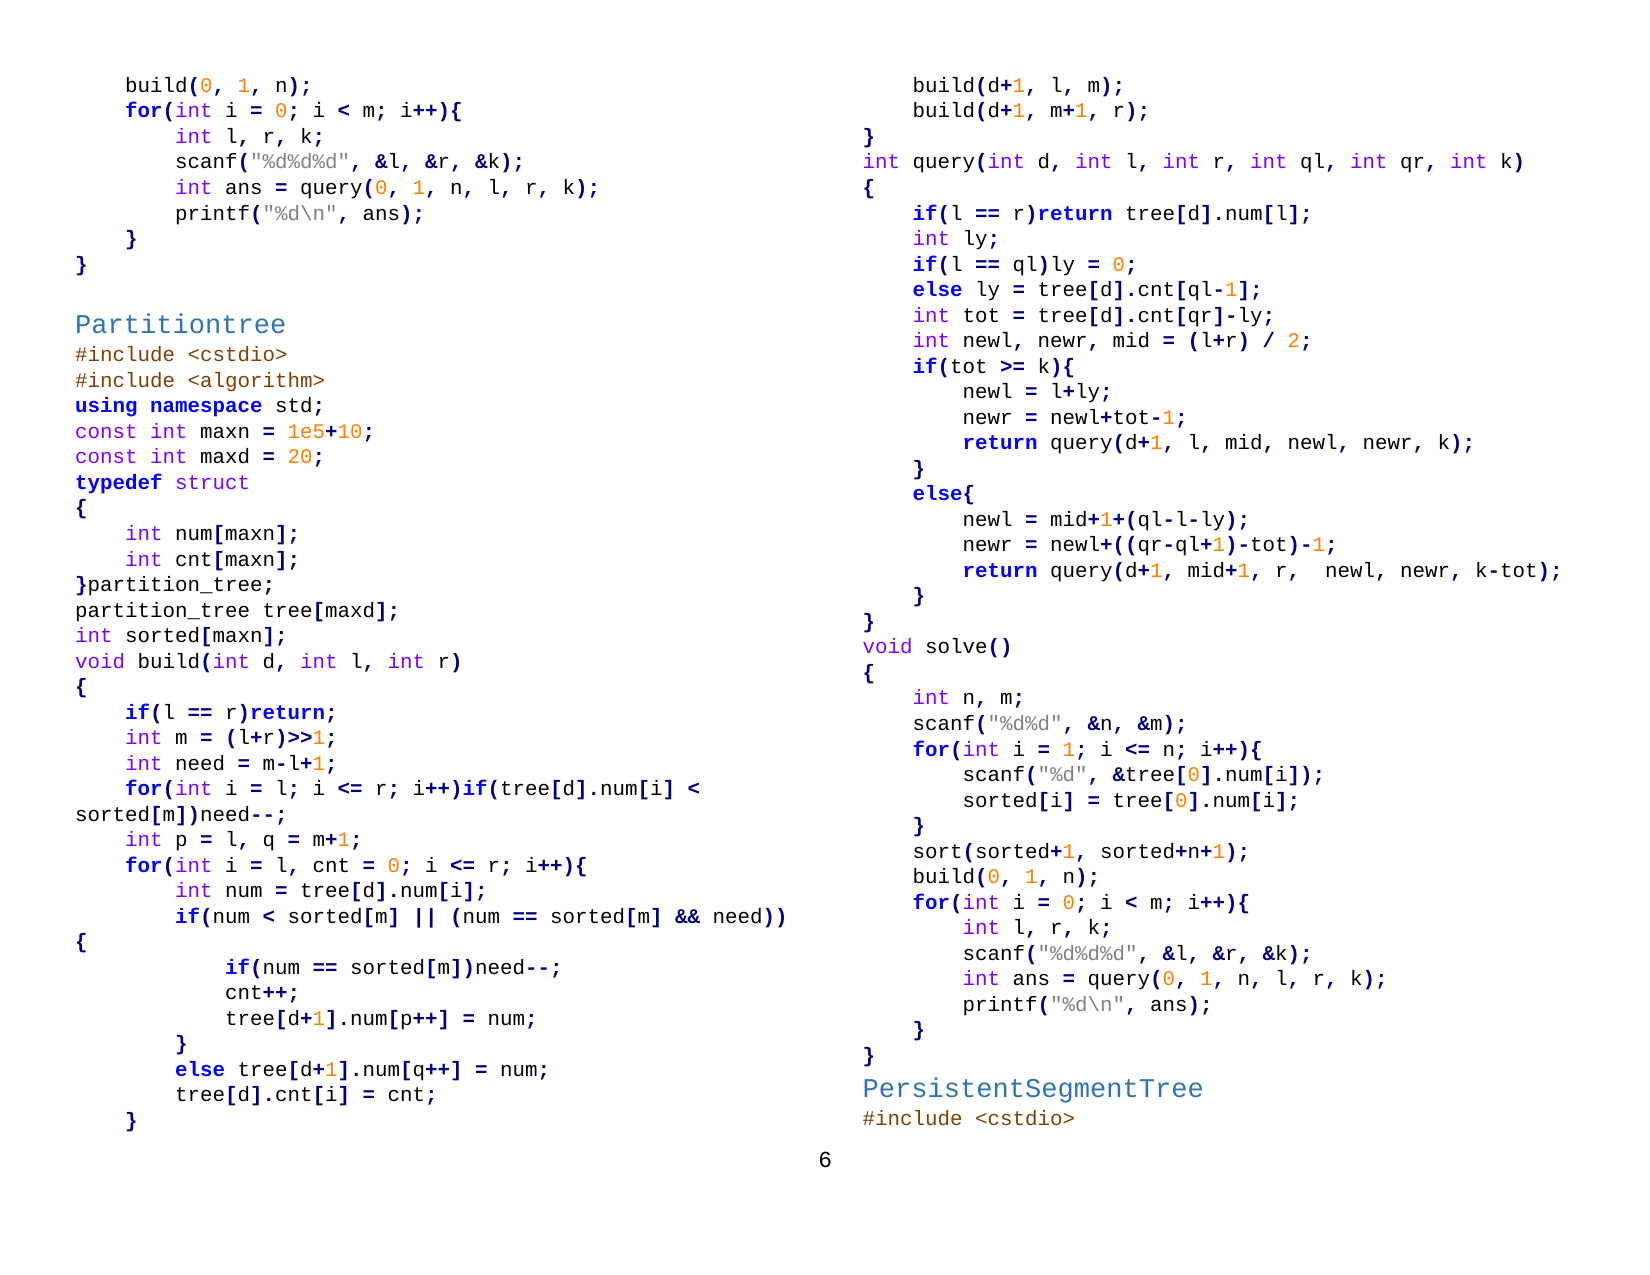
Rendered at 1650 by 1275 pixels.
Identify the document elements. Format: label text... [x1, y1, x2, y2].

text int num[maxn]; [75, 523, 787, 547]
text if(l == r)return; [75, 702, 787, 725]
text #include <cstdio> [862, 1108, 1575, 1131]
text else tree[d+1].num[q++] = num; [75, 1059, 787, 1083]
text void build(int d, int l, int r) [75, 651, 787, 674]
text newl = mid+1+(ql-l-ly); [862, 509, 1575, 532]
text build(d+1, l, m); [862, 75, 1575, 99]
text for(int i = l, cnt = 0; i <= r; i++){ [75, 855, 787, 878]
text tree[d].cnt[i] = cnt; [75, 1084, 787, 1108]
text int ly; [862, 228, 1575, 252]
text build(d+1, m+1, r); [862, 101, 1575, 124]
text if(num == sorted[m])need--; [75, 957, 787, 981]
text for(int i = 0; i < m; i++){ [862, 892, 1575, 915]
text if(l == ql)ly = 0; [862, 254, 1575, 277]
text } [75, 1033, 787, 1057]
text } [862, 458, 1575, 481]
text int newl, newr, mid = (l+r) / 2; [862, 330, 1575, 354]
subtitle PersistentSegmentTree [862, 1074, 1575, 1105]
text scanf("%d", &tree[0].num[i]); [862, 764, 1575, 788]
text int num = tree[d].num[i]; [75, 880, 787, 904]
subtitle Partitiontree [75, 311, 787, 342]
text else ly = tree[d].cnt[ql-1]; [862, 279, 1575, 303]
text } [862, 611, 1575, 634]
text newr = newl+tot-1; [862, 407, 1575, 430]
text scanf("%d%d", &n, &m); [862, 713, 1575, 737]
text if(tot >= k){ [862, 356, 1575, 379]
text int ans = query(0, 1, n, l, r, k); [862, 968, 1575, 992]
text int need = m-l+1; [75, 753, 787, 776]
text int sorted[maxn]; [75, 625, 787, 649]
text printf("%d\n", ans); [862, 994, 1575, 1017]
text build(0, 1, n); [75, 75, 787, 99]
text { [862, 662, 1575, 686]
text } [862, 815, 1575, 839]
text void solve() [862, 636, 1575, 660]
text int ans = query(0, 1, n, l, r, k); [75, 177, 787, 201]
text { [75, 497, 787, 521]
text cnt++; [75, 982, 787, 1006]
text newl = l+ly; [862, 381, 1575, 405]
text printf("%d\n", ans); [75, 203, 787, 226]
text } [862, 1019, 1575, 1043]
text newr = newl+((qr-ql+1)-tot)-1; [862, 534, 1575, 558]
text scanf("%d%d%d", &l, &r, &k); [862, 943, 1575, 966]
text build(0, 1, n); [862, 866, 1575, 890]
text { [75, 676, 787, 700]
text for(int i = 0; i < m; i++){ [75, 101, 787, 124]
text } [862, 585, 1575, 609]
text sort(sorted+1, sorted+n+1); [862, 841, 1575, 864]
text return query(d+1, l, mid, newl, newr, k); [862, 432, 1575, 456]
text tree[d+1].num[p++] = num; [75, 1008, 787, 1032]
text } [862, 1045, 1575, 1068]
text if(l == r)return tree[d].num[l]; [862, 203, 1575, 226]
text } [75, 1110, 787, 1134]
text if(num < sorted[m] || (num == sorted[m] && need)){ [75, 906, 787, 955]
text for(int i = l; i <= r; i++)if(tree[d].num[i] < sorted[m])need--; [75, 778, 787, 827]
text int tot = tree[d].cnt[qr]-ly; [862, 305, 1575, 328]
text #include <algorithm> [75, 370, 787, 393]
text partition_tree tree[maxd]; [75, 599, 787, 623]
text int n, m; [862, 687, 1575, 711]
text int cnt[maxn]; [75, 548, 787, 572]
text using namespace std; [75, 395, 787, 419]
text int l, r, k; [75, 126, 787, 150]
text typedef struct [75, 472, 787, 496]
text scanf("%d%d%d", &l, &r, &k); [75, 152, 787, 175]
text const int maxn = 1e5+10; [75, 421, 787, 444]
text } [75, 228, 787, 252]
text int m = (l+r)>>1; [75, 727, 787, 751]
text { [862, 177, 1575, 201]
text }partition_tree; [75, 574, 787, 598]
text int l, r, k; [862, 917, 1575, 941]
text } [75, 254, 787, 277]
text else{ [862, 483, 1575, 507]
text } [862, 126, 1575, 150]
text sorted[i] = tree[0].num[i]; [862, 789, 1575, 813]
text int p = l, q = m+1; [75, 829, 787, 853]
text return query(d+1, mid+1, r, newl, newr, k-tot); [862, 560, 1575, 583]
text int query(int d, int l, int r, int ql, int qr, int k) [862, 152, 1575, 175]
text const int maxd = 20; [75, 446, 787, 470]
text #include <cstdio> [75, 344, 787, 368]
text for(int i = 1; i <= n; i++){ [862, 738, 1575, 762]
